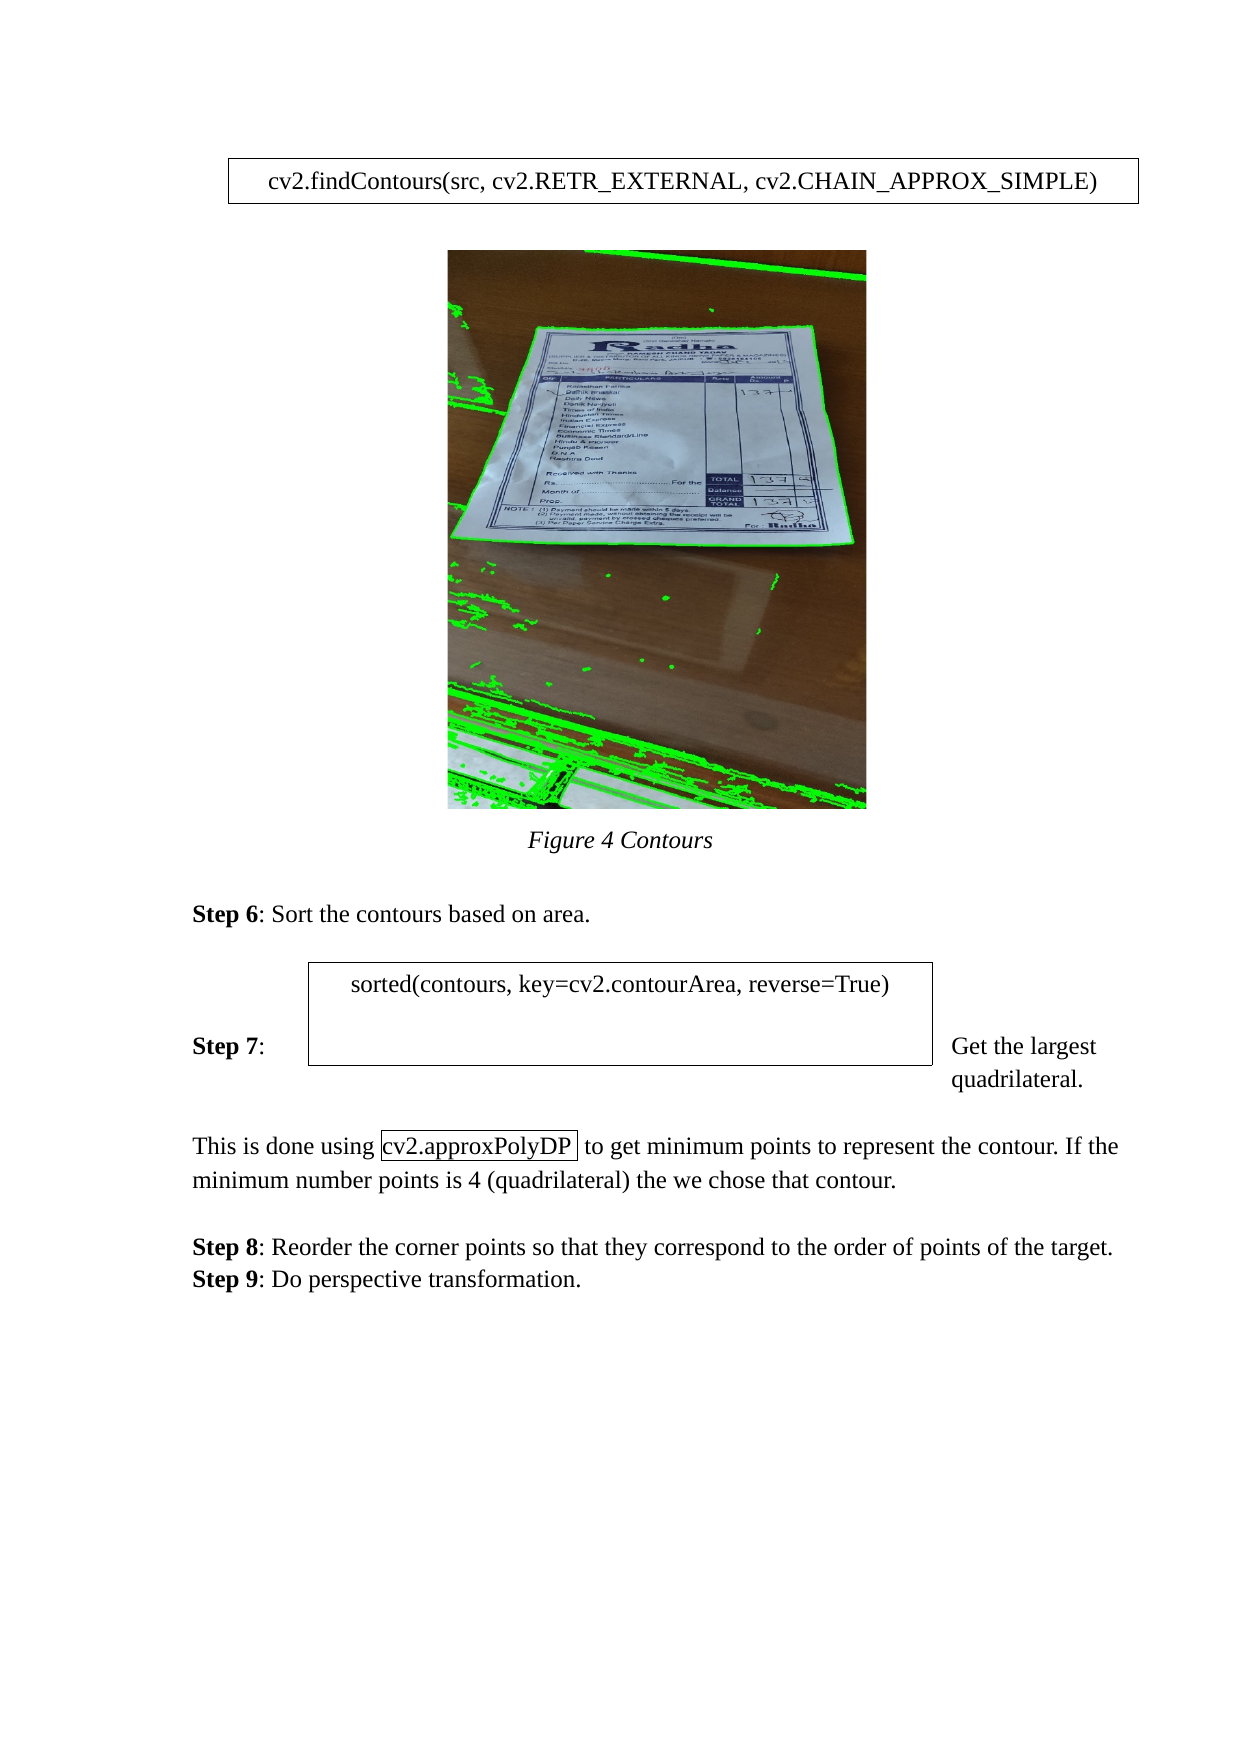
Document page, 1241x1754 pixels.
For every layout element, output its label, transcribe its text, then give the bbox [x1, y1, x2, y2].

text Step 7: Get the largest quadrilateral. [192, 1031, 1122, 1093]
text Step 8: Reorder the corner points so that they correspond to the order of points of the target. [192, 1232, 1122, 1260]
text This is done using cv2.approxPolyDP to get minimum points to represent the contour. If the minimum number points is 4 (quadrilateral) the we chose that contour. [192, 1130, 1122, 1194]
text Step 6: Sort the contours based on area. [192, 899, 1122, 928]
text Step 9: Do perspective transformation. [192, 1264, 1122, 1293]
picture [447, 250, 867, 809]
